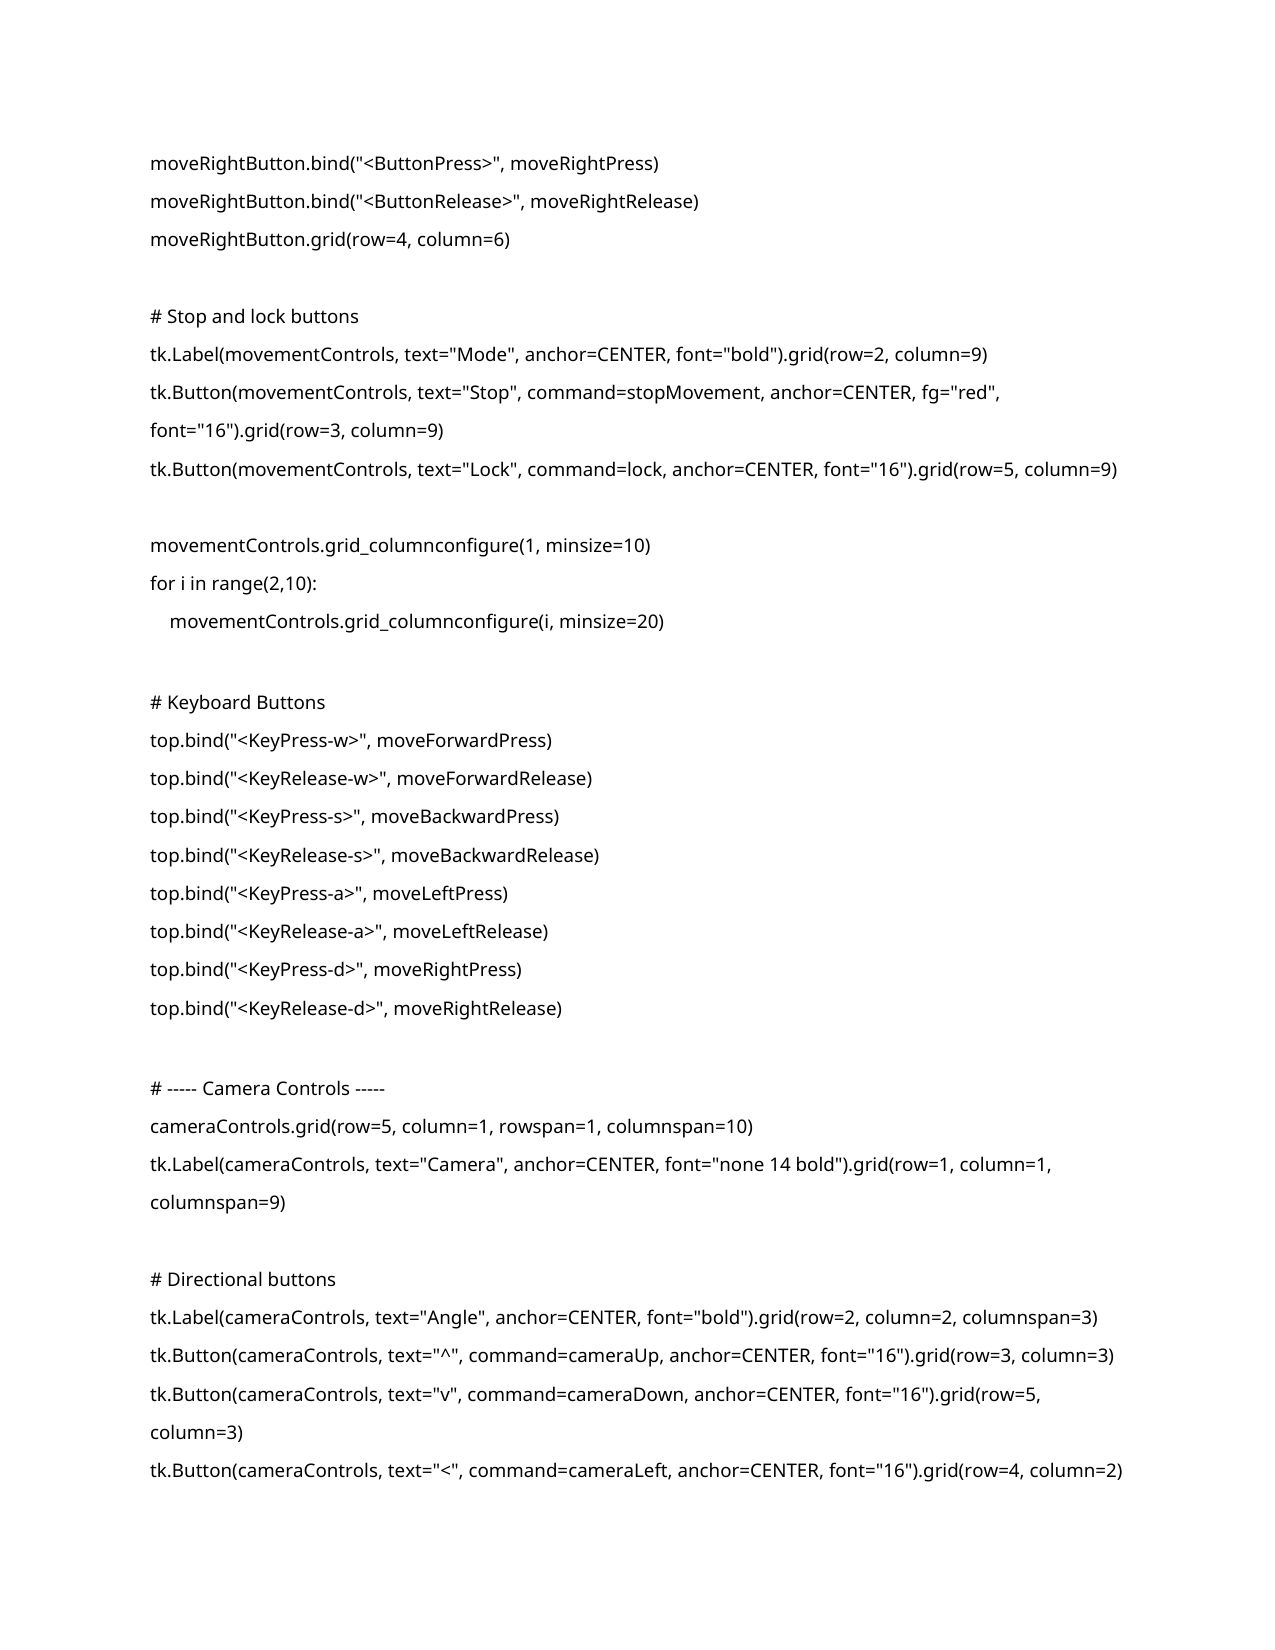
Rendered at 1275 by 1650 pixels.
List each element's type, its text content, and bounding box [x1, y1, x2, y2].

text movementControls.grid_columnconfigure(i, minsize=20) [150, 609, 1125, 634]
text top.bind("<KeyRelease-d>", moveRightRelease) [150, 995, 1125, 1020]
text moveRightButton.bind("<ButtonPress>", moveRightPress) [150, 150, 1125, 176]
text movementControls.grid_columnconfigure(1, minsize=10) [150, 532, 1125, 558]
text tk.Label(movementControls, text="Mode", anchor=CENTER, font="bold").grid(row=2, column=9) [150, 341, 1125, 367]
text moveRightButton.grid(row=4, column=6) [150, 226, 1125, 252]
text top.bind("<KeyPress-w>", moveForwardPress) [150, 727, 1125, 753]
text top.bind("<KeyRelease-w>", moveForwardRelease) [150, 765, 1125, 791]
text tk.Button(cameraControls, text="^", command=cameraUp, anchor=CENTER, font="16").grid(row=3, column=3) [150, 1343, 1125, 1368]
text top.bind("<KeyPress-s>", moveBackwardPress) [150, 804, 1125, 829]
text tk.Button(movementControls, text="Stop", command=stopMovement, anchor=CENTER, fg="red", font="16").grid(row=3, column=9) [150, 379, 1125, 443]
text top.bind("<KeyRelease-a>", moveLeftRelease) [150, 918, 1125, 944]
text moveRightButton.bind("<ButtonRelease>", moveRightRelease) [150, 188, 1125, 214]
text top.bind("<KeyPress-a>", moveLeftPress) [150, 880, 1125, 906]
text tk.Label(cameraControls, text="Angle", anchor=CENTER, font="bold").grid(row=2, column=2, columnspan=3) [150, 1304, 1125, 1330]
text top.bind("<KeyPress-d>", moveRightPress) [150, 957, 1125, 982]
text # Directional buttons [150, 1266, 1125, 1292]
text for i in range(2,10): [150, 571, 1125, 596]
text tk.Button(cameraControls, text="v", command=cameraDown, anchor=CENTER, font="16").grid(row=5, column=3) [150, 1381, 1125, 1444]
text # Stop and lock buttons [150, 303, 1125, 328]
text cameraControls.grid(row=5, column=1, rowspan=1, columnspan=10) [150, 1113, 1125, 1139]
text top.bind("<KeyRelease-s>", moveBackwardRelease) [150, 842, 1125, 867]
text tk.Label(cameraControls, text="Camera", anchor=CENTER, font="none 14 bold").grid(row=1, column=1, columnspan=9) [150, 1151, 1125, 1215]
text # Keyboard Buttons [150, 689, 1125, 714]
text tk.Button(cameraControls, text="<", command=cameraLeft, anchor=CENTER, font="16").grid(row=4, column=2) [150, 1457, 1125, 1483]
text tk.Button(movementControls, text="Lock", command=lock, anchor=CENTER, font="16").grid(row=5, column=9) [150, 456, 1125, 481]
text # ----- Camera Controls ----- [150, 1075, 1125, 1101]
